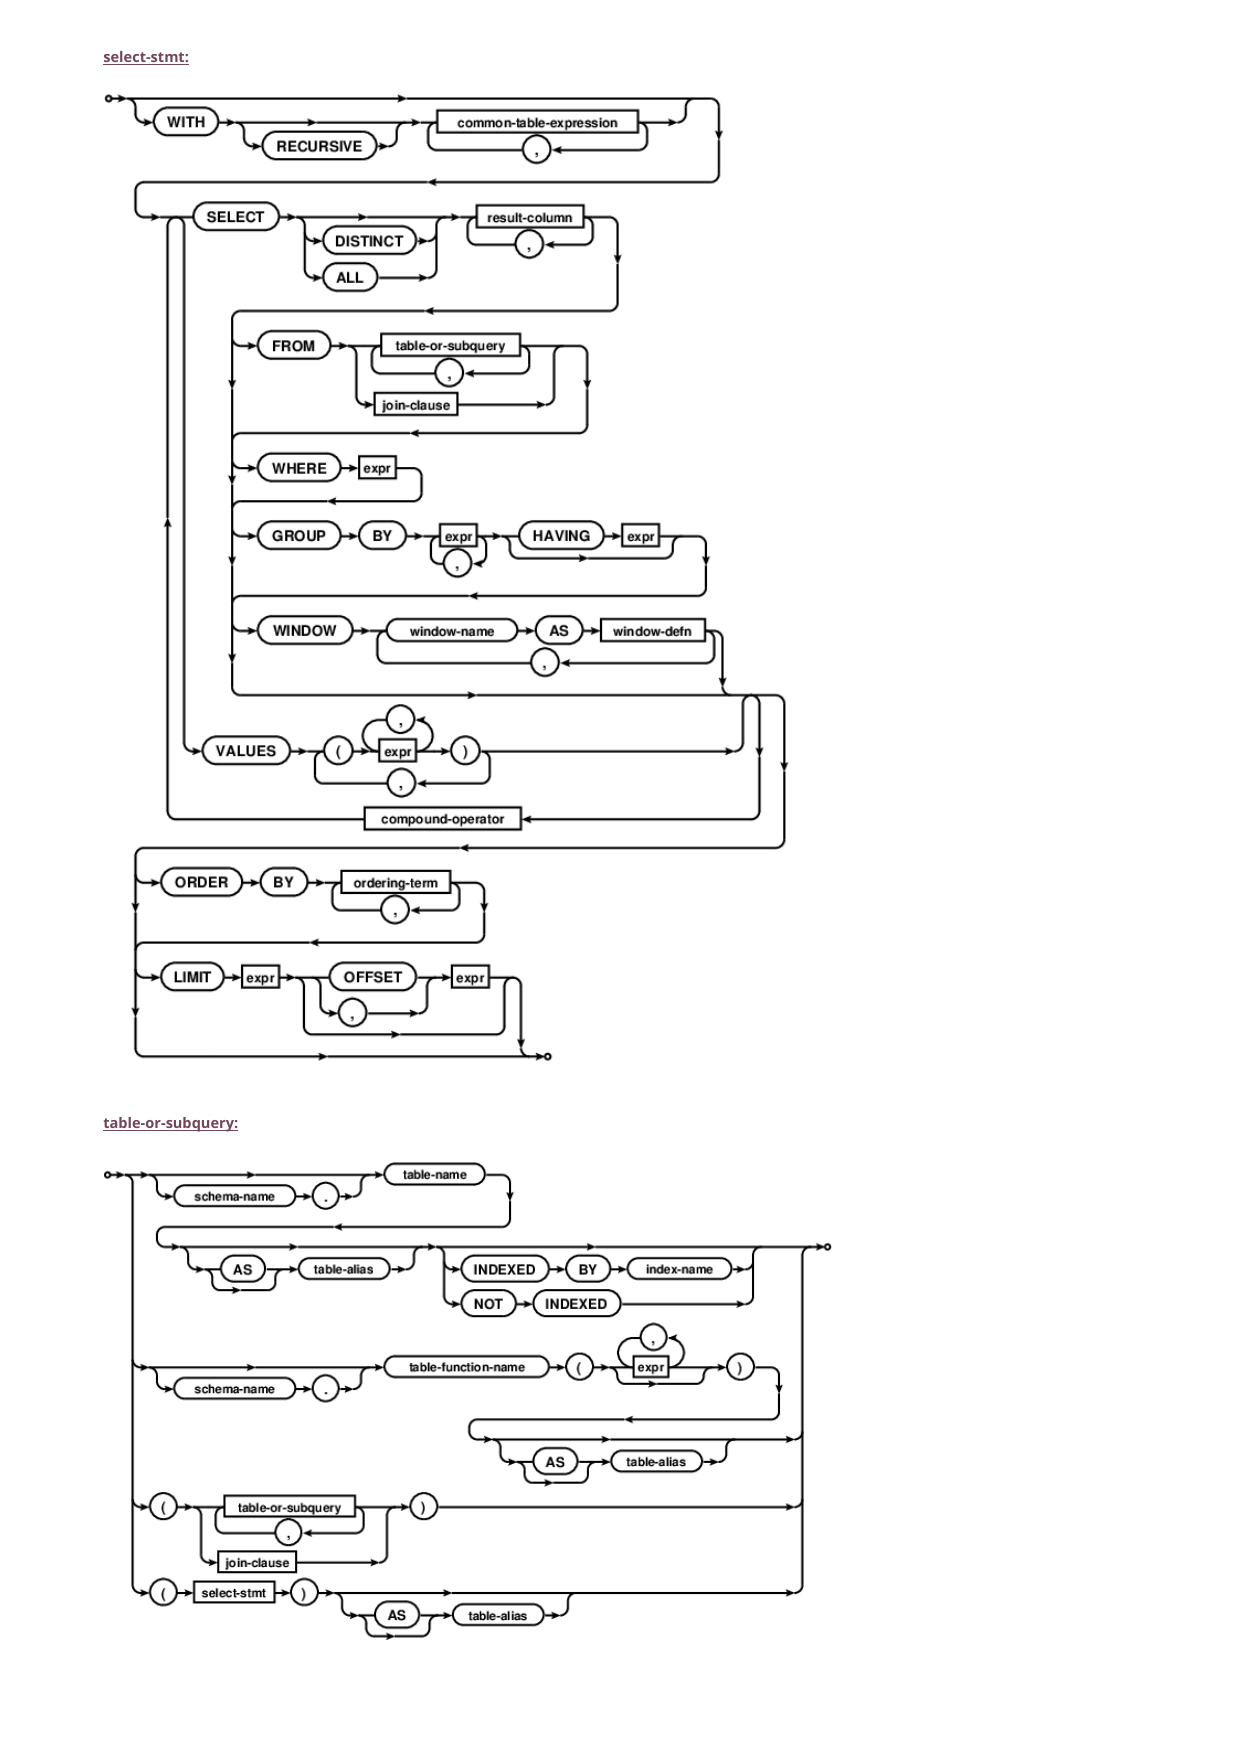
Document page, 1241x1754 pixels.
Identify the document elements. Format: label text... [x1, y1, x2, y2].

text table-or-subquery: [103, 1113, 1153, 1133]
text select-stmt: [103, 47, 1153, 67]
picture [103, 1158, 833, 1643]
picture [103, 92, 791, 1064]
